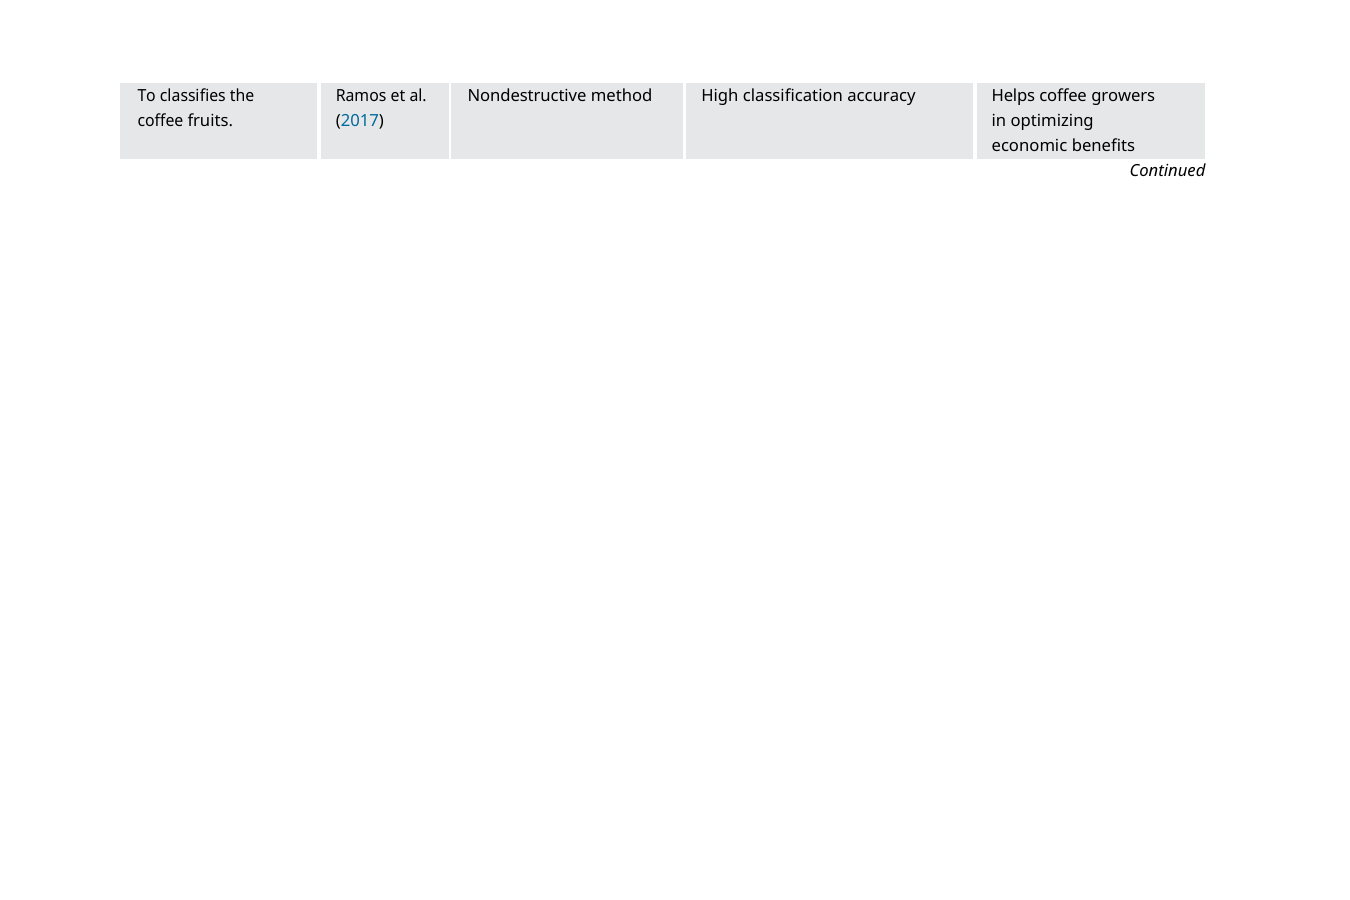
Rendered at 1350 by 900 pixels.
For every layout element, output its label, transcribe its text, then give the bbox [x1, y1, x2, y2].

table_cell Helps coffee growers in optimizing economic benefits [977, 83, 1205, 159]
text Continued [108, 161, 1205, 180]
table_cell Ramos et al. (2017) [321, 83, 449, 159]
table_cell High classification accuracy [686, 83, 973, 159]
table_cell To classifies the coffee fruits. [120, 83, 317, 159]
table_cell Nondestructive method [451, 83, 683, 159]
